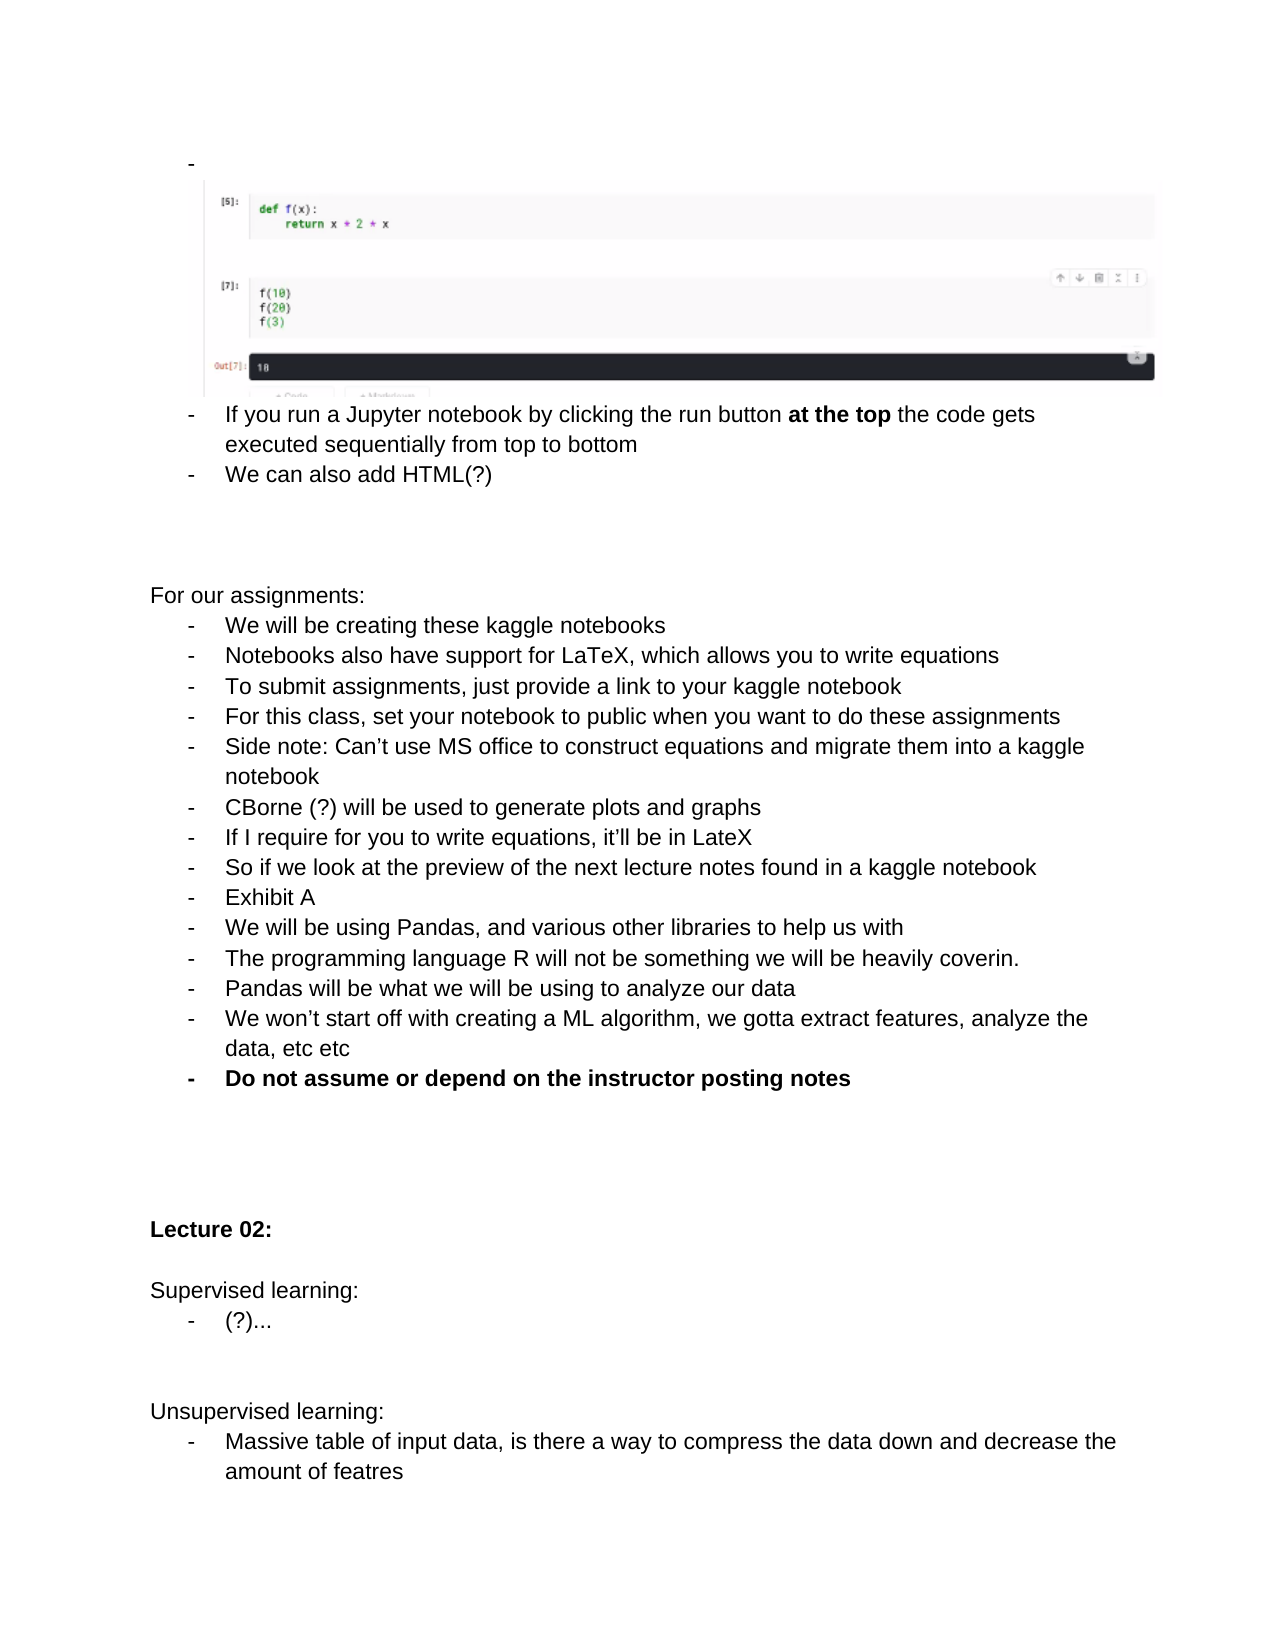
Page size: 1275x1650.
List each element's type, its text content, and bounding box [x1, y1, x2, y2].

list Side note: Can’t use MS office to construct equations and migrate them into a kaggle notebook [187, 733, 1125, 789]
list Pandas will be what we will be using to analyze our data [187, 975, 1125, 1001]
picture [187, 180, 1163, 397]
list We won’t start off with creating a ML algorithm, we gotta extract features, analyze the data, etc etc [187, 1005, 1125, 1061]
list Exhibit A [187, 884, 1125, 910]
list (?)... [187, 1307, 1125, 1333]
list We will be creating these kaggle notebooks [187, 612, 1125, 638]
list Do not assume or depend on the instructor posting notes [187, 1065, 1125, 1092]
list The programming language R will not be something we will be heavily coverin. [187, 944, 1125, 971]
list If I require for you to write equations, it’ll be in LateX [187, 824, 1125, 850]
list To submit assignments, just provide a link to your kaggle notebook [187, 673, 1125, 699]
list CBorne (?) will be used to generate plots and graphs [187, 793, 1125, 820]
list We can also add HTML(?) [187, 461, 1125, 487]
list We will be using Pandas, and various other libraries to help us with [187, 914, 1125, 941]
text For our assignments: [150, 582, 1125, 608]
list Notebooks also have support for LaTeX, which allows you to write equations [187, 642, 1125, 669]
text Lecture 02: [150, 1216, 1125, 1243]
list If you run a Jupyter notebook by clicking the run button at the top the code gets executed sequentially from top to bottom [187, 401, 1125, 457]
list For this class, set your notebook to public when you want to do these assignments [187, 703, 1125, 729]
text Unsupervised learning: [150, 1398, 1125, 1424]
text Supervised learning: [150, 1277, 1125, 1303]
list So if we look at the preview of the next lecture notes found in a kaggle notebook [187, 854, 1125, 880]
list Massive table of input data, is there a way to compress the data down and decrease the amount of featres [187, 1428, 1125, 1484]
